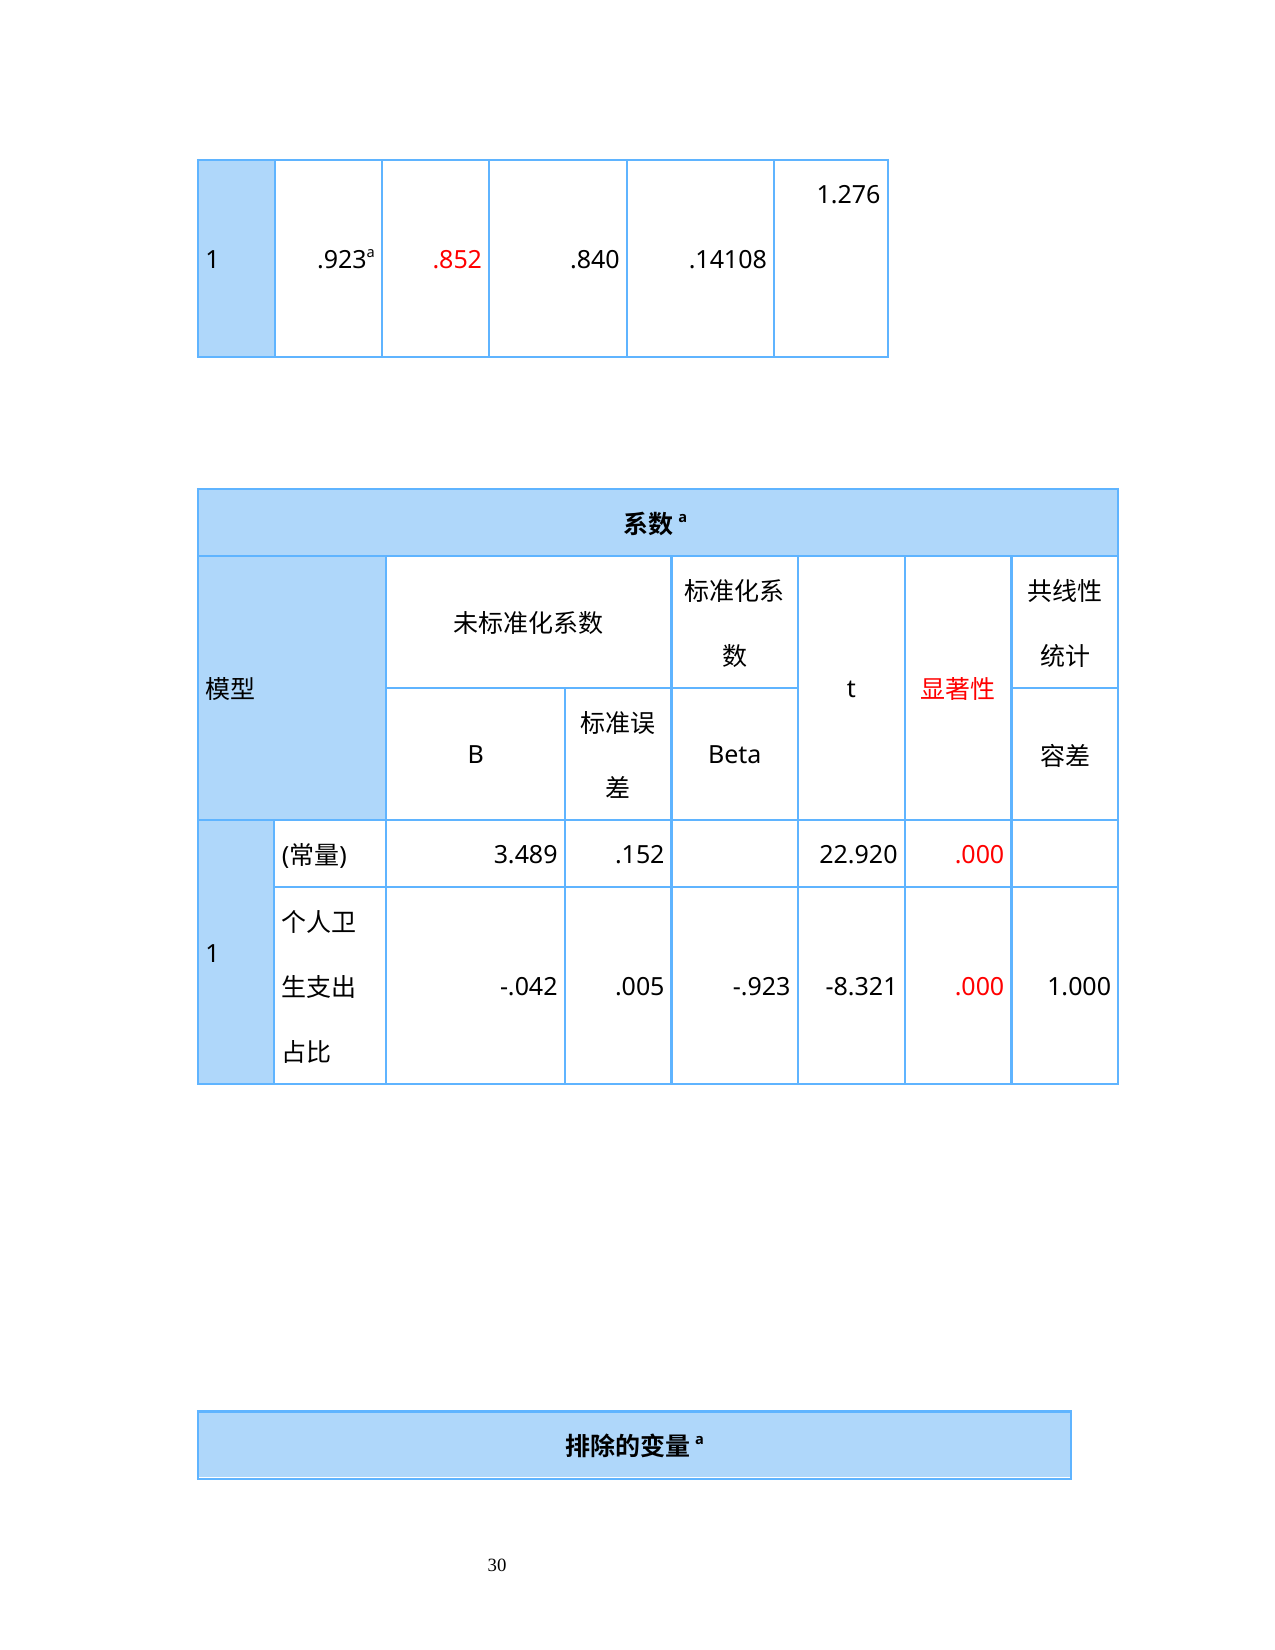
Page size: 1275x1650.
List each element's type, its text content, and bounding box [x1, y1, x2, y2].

table_cell .000 [906, 888, 1010, 1083]
table_cell -8.321 [799, 888, 904, 1083]
table_cell .14108 [628, 161, 773, 356]
table_cell .152 [566, 821, 670, 886]
table_cell [673, 821, 797, 886]
table_cell .005 [566, 888, 670, 1083]
table_cell 个人卫生支出占比 [275, 888, 385, 1083]
table_cell .840 [490, 161, 626, 356]
table_cell 3.489 [387, 821, 564, 886]
table_cell .852 [383, 161, 488, 356]
table_cell 容差 [1013, 689, 1117, 819]
table_cell 标准误差 [566, 689, 670, 819]
table_cell 1.276 [775, 161, 887, 356]
table_cell -.923 [673, 888, 797, 1083]
table_cell Beta [673, 689, 797, 819]
table_cell B [387, 689, 564, 819]
table_cell -.042 [387, 888, 564, 1083]
table_header 系数a [199, 490, 1117, 555]
table_cell 共线性统计 [1013, 557, 1117, 687]
table_cell 22.920 [799, 821, 904, 886]
table_cell (常量) [275, 821, 385, 886]
table_cell t [799, 557, 904, 819]
table_cell 1.000 [1013, 888, 1117, 1083]
table_cell 1 [199, 161, 274, 356]
table_cell 1 [199, 821, 273, 1083]
table_cell .923a [276, 161, 381, 356]
table_cell [1013, 821, 1117, 886]
table_cell 模型 [199, 557, 385, 819]
table_cell .000 [906, 821, 1010, 886]
table_cell 未标准化系数 [387, 557, 670, 687]
table_cell 显著性 [906, 557, 1010, 819]
table_header 排除的变量a [199, 1413, 1070, 1477]
table_cell 标准化系数 [673, 557, 797, 687]
